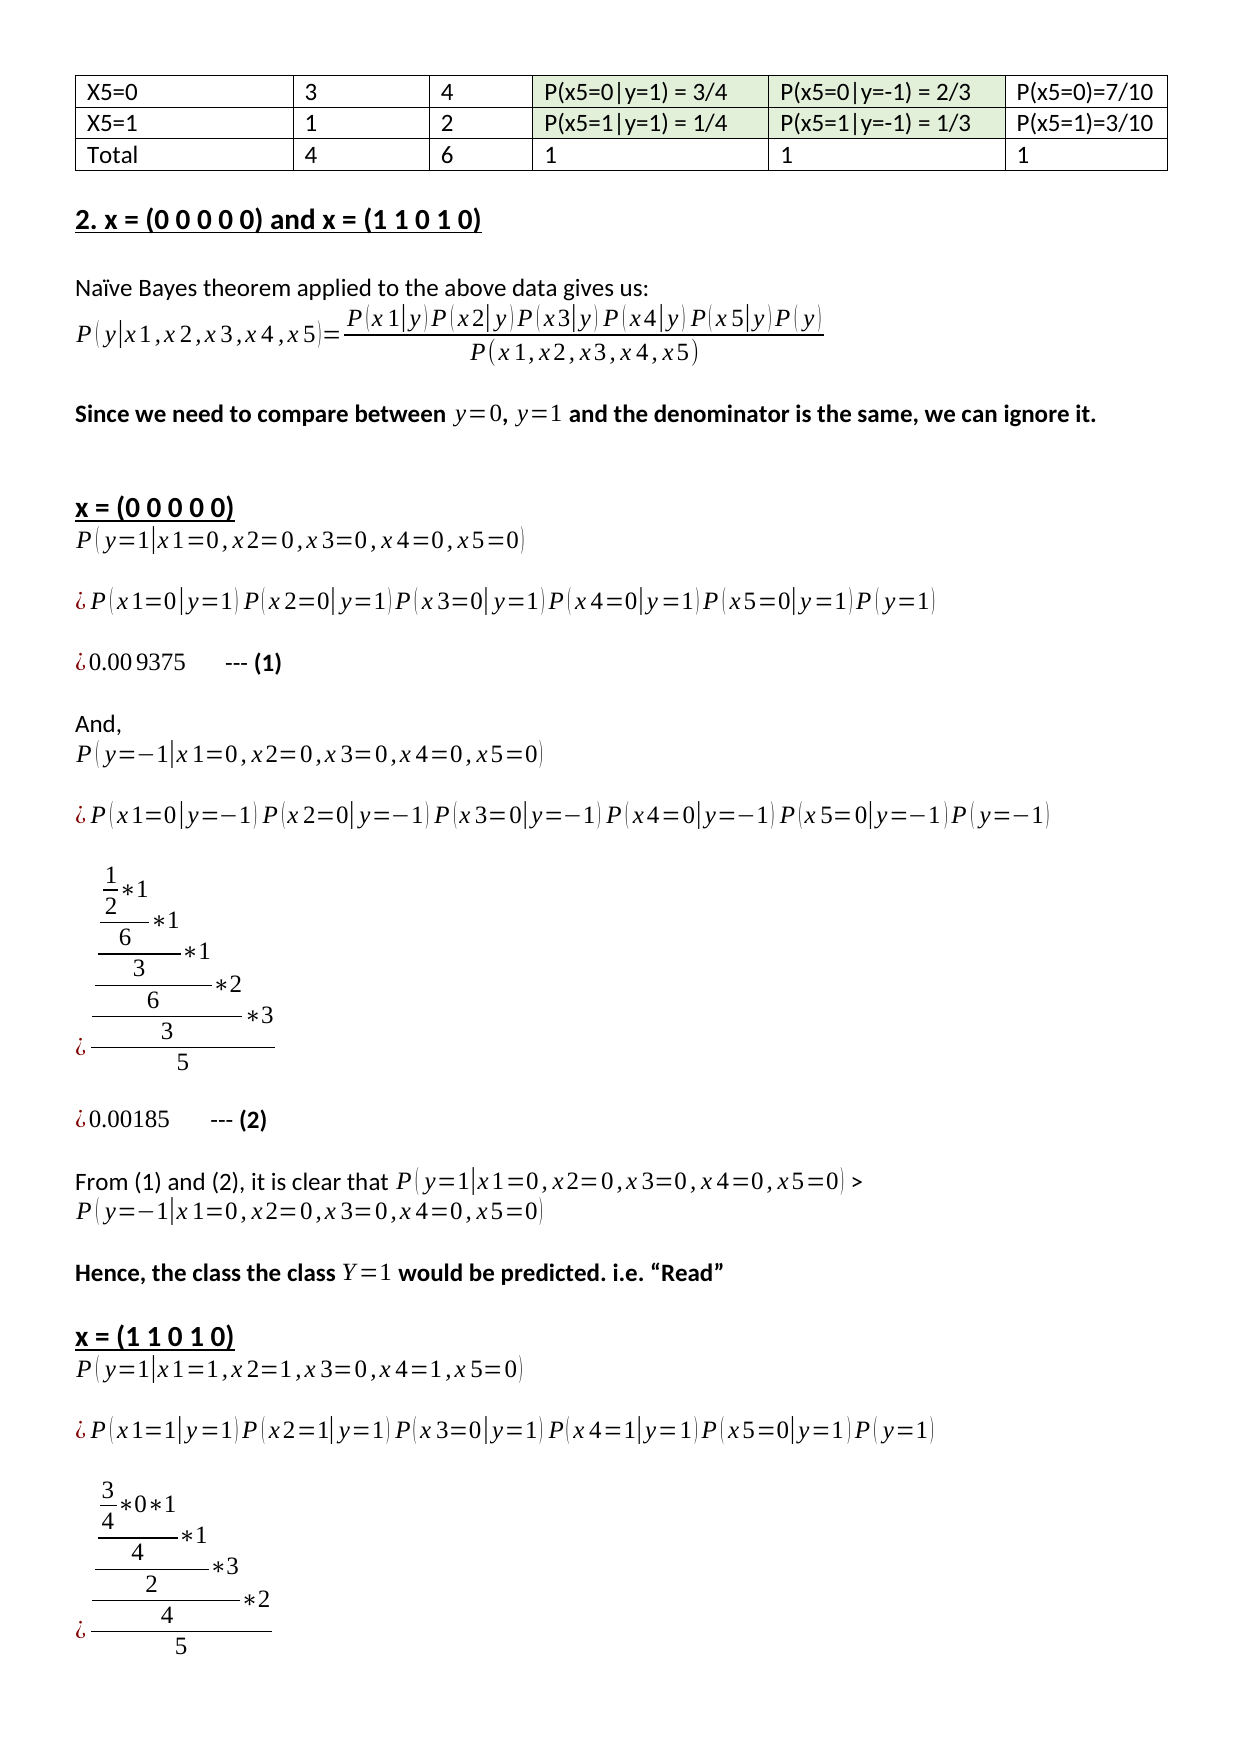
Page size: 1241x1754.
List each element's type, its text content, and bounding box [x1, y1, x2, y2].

table_cell 3 [294, 76, 429, 107]
text x = (1 1 0 1 0) [75, 1318, 1165, 1354]
text --- (1) [75, 647, 1165, 678]
table_cell 2 [430, 108, 532, 138]
text 2. x = (0 0 0 0 0) and x = (1 1 0 1 0) [75, 201, 1165, 237]
text x = (0 0 0 0 0) [75, 489, 1165, 525]
table_cell 4 [430, 76, 532, 107]
table_cell P(x5=1)=3/10 [1006, 108, 1167, 138]
text Since we need to compare between , and the denominator is the same, we can ignore it. [75, 398, 1165, 428]
table_cell P(x5=0|y=-1) = 2/3 [769, 76, 1005, 107]
text Hence, the class the class would be predicted. i.e. “Read” [75, 1257, 1165, 1288]
text --- (2) [75, 1104, 1165, 1135]
table_cell 1 [769, 139, 1005, 170]
table_cell P(x5=1|y=-1) = 1/3 [769, 108, 1005, 138]
text Naïve Bayes theorem applied to the above data gives us: [75, 272, 1165, 303]
table_cell 1 [533, 139, 768, 170]
table_cell P(x5=0|y=1) = 3/4 [533, 76, 768, 107]
text From (1) and (2), it is clear that > [75, 1166, 1165, 1227]
table_cell 1 [1006, 139, 1167, 170]
table_cell 1 [294, 108, 429, 138]
table_cell Total [76, 139, 293, 170]
table_cell X5=0 [76, 76, 293, 107]
table_cell 6 [430, 139, 532, 170]
table_cell X5=1 [76, 108, 293, 138]
table_cell 4 [294, 139, 429, 170]
text And, [75, 708, 1165, 739]
table_cell P(x5=1|y=1) = 1/4 [533, 108, 768, 138]
table_cell P(x5=0)=7/10 [1006, 76, 1167, 107]
